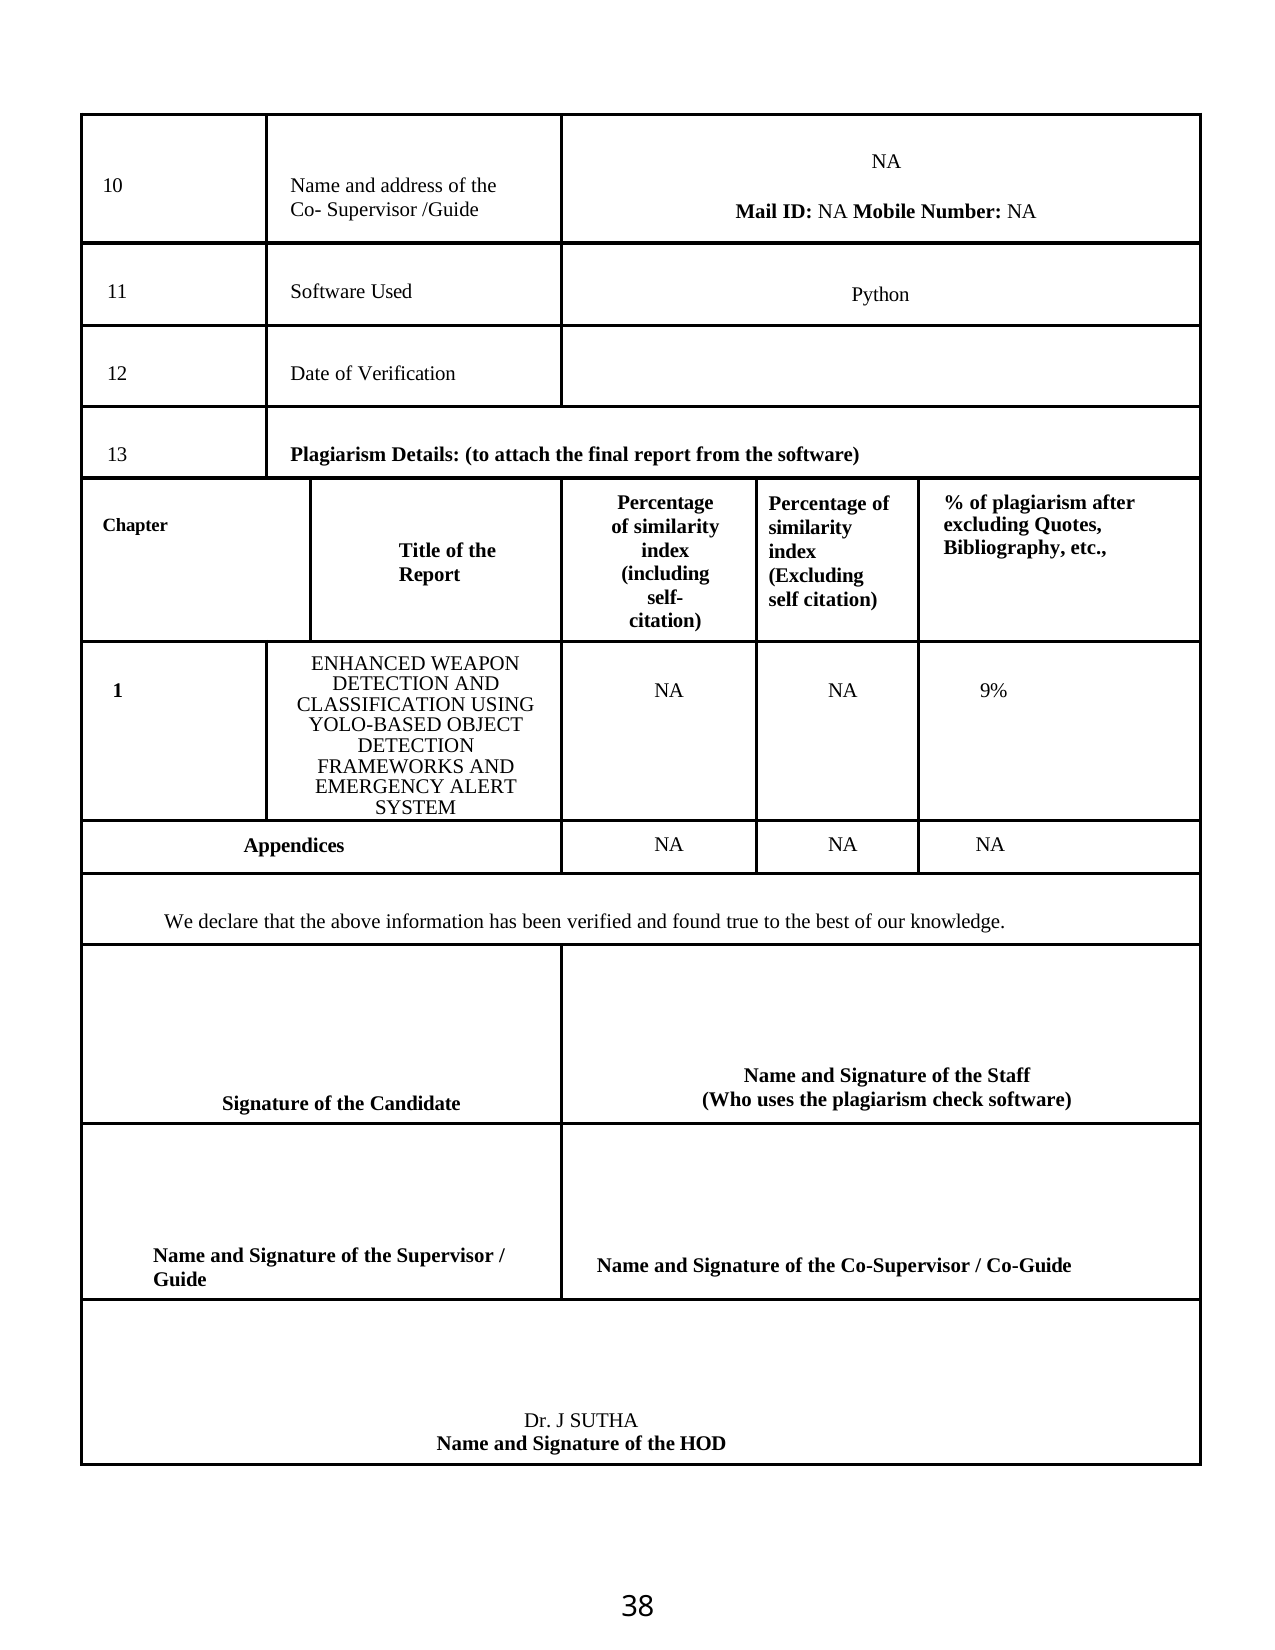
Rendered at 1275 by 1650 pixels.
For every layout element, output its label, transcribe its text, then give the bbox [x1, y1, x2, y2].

table_cell Python [563, 245, 1199, 324]
table_cell Name and Signature of the Supervisor / Guide [83, 1125, 560, 1298]
table_cell NA [758, 822, 917, 872]
table_cell We declare that the above information has been verified and found true to the best of our knowledge. [83, 875, 1199, 943]
table_cell Plagiarism Details: (to attach the final report from the software) [268, 408, 1199, 476]
table_cell Chapter [83, 480, 309, 640]
table_cell Percentage of similarity index (Excluding self citation) [758, 480, 917, 640]
table_cell [563, 327, 1199, 404]
table_cell NA [563, 643, 755, 819]
table_cell 9% [920, 643, 1199, 819]
table_cell 1 [83, 643, 265, 819]
table_header NA Mail ID: NA Mobile Number: NA [563, 116, 1199, 241]
table_cell Title of the Report [312, 480, 560, 640]
table_cell % of plagiarism after excluding Quotes, Bibliography, etc., [920, 480, 1199, 640]
table_header Name and address of the Co- Supervisor /Guide [268, 116, 560, 241]
table_cell 13 [83, 408, 265, 476]
table_cell Dr. J SUTHA Name and Signature of the HOD [83, 1301, 1199, 1462]
table_header 10 [83, 116, 265, 241]
table_cell NA [563, 822, 755, 872]
table_cell ENHANCED WEAPON DETECTION AND CLASSIFICATION USING YOLO-BASED OBJECT DETECTION FRAMEWORKS AND EMERGENCY ALERT SYSTEM [268, 643, 560, 819]
table_cell Name and Signature of the Co-Supervisor / Co-Guide [563, 1125, 1199, 1298]
table_cell Software Used [268, 245, 560, 324]
table_cell 11 [83, 245, 265, 324]
table_cell Date of Verification [268, 327, 560, 404]
table_cell Appendices [83, 822, 560, 872]
table_cell Percentage of similarity index (including self- citation) [563, 480, 755, 640]
table_cell NA [920, 822, 1199, 872]
table_cell Name and Signature of the Staff (Who uses the plagiarism check software) [563, 946, 1199, 1122]
table_cell Signature of the Candidate [83, 946, 560, 1122]
table_cell NA [758, 643, 917, 819]
table_cell 12 [83, 327, 265, 404]
